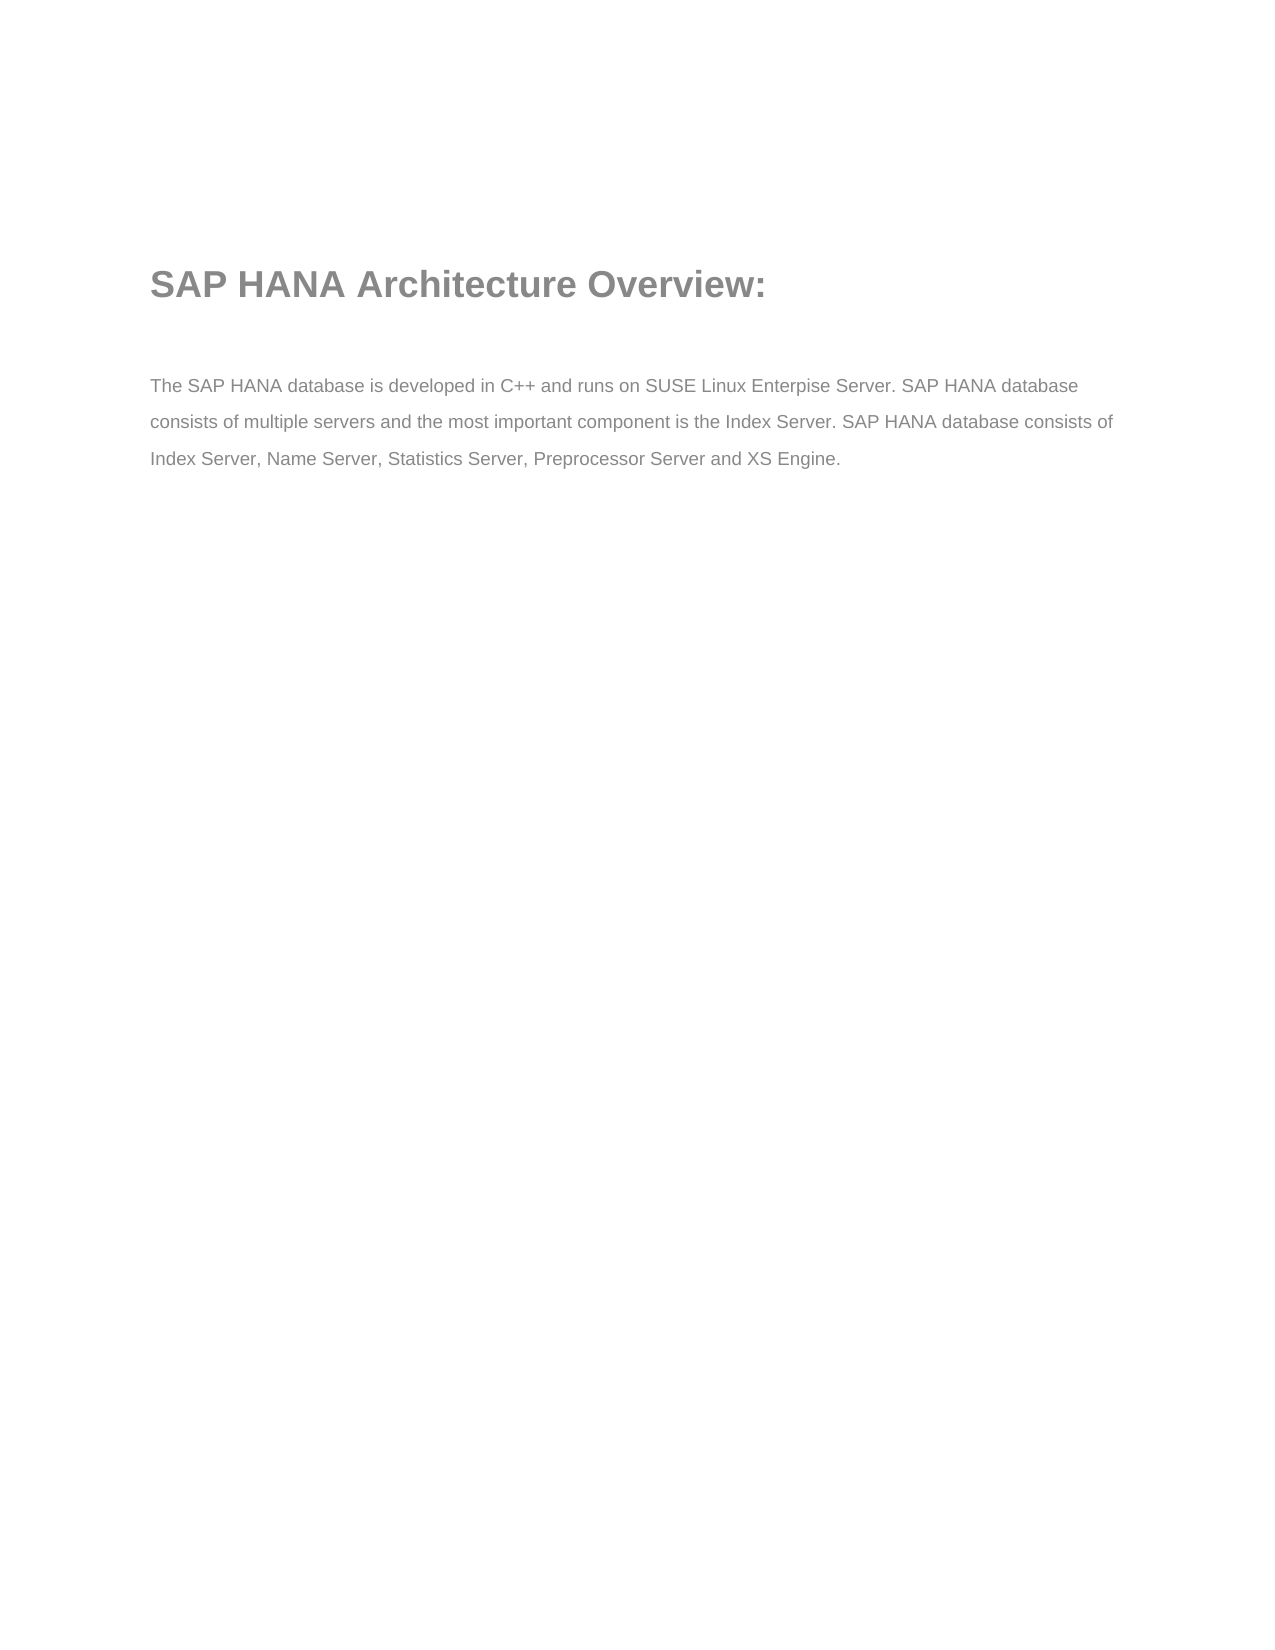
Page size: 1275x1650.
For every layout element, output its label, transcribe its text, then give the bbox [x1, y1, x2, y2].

text The SAP HANA database is developed in C++ and runs on SUSE Linux Enterpise Server. SAP HANA database consists of multiple servers and the most important component is the Index Server. SAP HANA database consists of Index Server, Name Server, Statistics Server, Preprocessor Server and XS Engine. Index Server: [150, 374, 1125, 506]
text SAP HANA Architecture Overview: [150, 262, 1125, 305]
